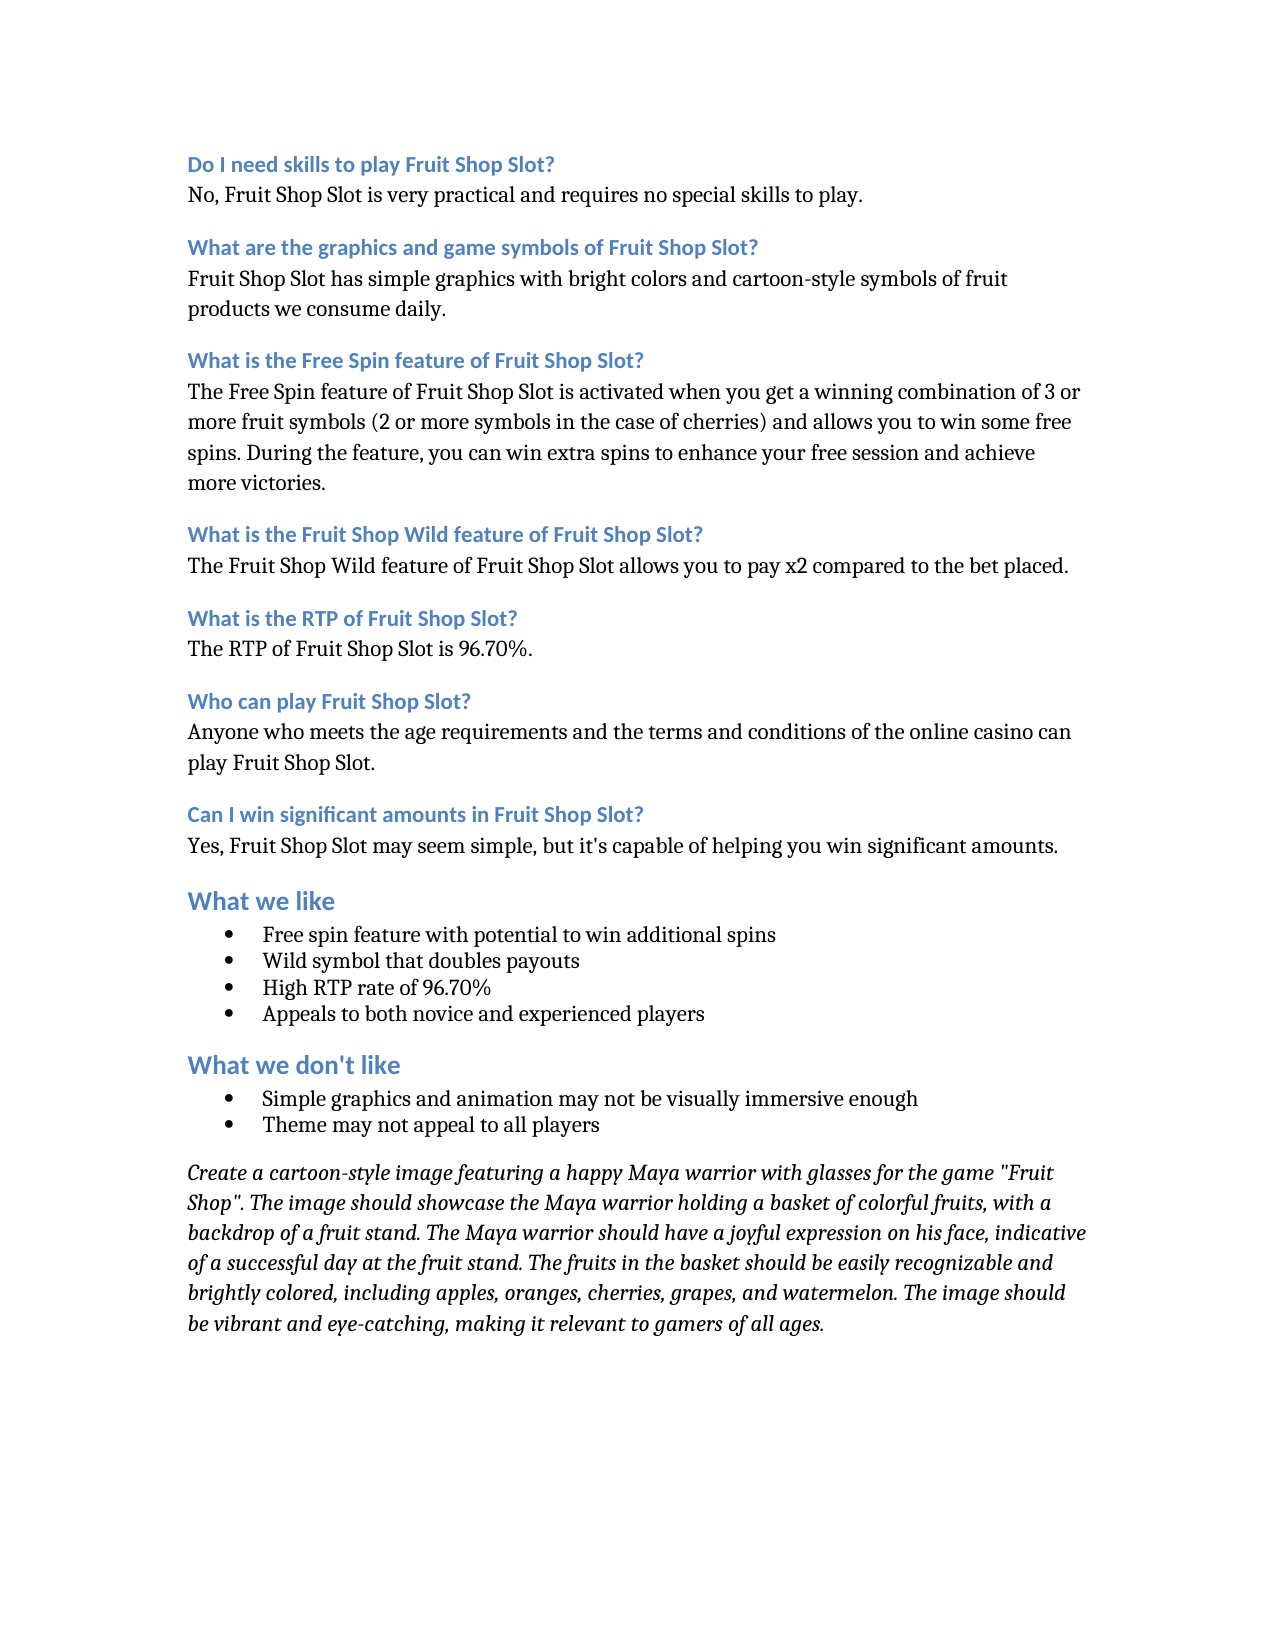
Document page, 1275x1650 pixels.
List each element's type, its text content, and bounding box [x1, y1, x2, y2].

list Simple graphics and animation may not be visually immersive enough [225, 1086, 1087, 1112]
list Free spin feature with potential to win additional spins [225, 922, 1087, 948]
text Yes, Fruit Shop Slot may seem simple, but it's capable of helping you win significant amounts. [187, 833, 1087, 859]
list Appeals to both novice and experienced players [225, 1001, 1087, 1027]
text The Free Spin feature of Fruit Shop Slot is activated when you get a winning combination of 3 or more fruit symbols (2 or more symbols in the case of cherries) and allows you to win some free spins. During the feature, you can win extra spins to enhance your free session and achieve more victories. [187, 379, 1087, 496]
text Fruit Shop Slot has simple graphics with bright colors and cartoon-style symbols of fruit products we consume daily. [187, 265, 1087, 322]
subtitle Can I win significant amounts in Fruit Shop Slot? [187, 800, 1087, 828]
text Create a cartoon-style image featuring a happy Maya warrior with glasses for the game "Fruit Shop". The image should showcase the Maya warrior holding a basket of colorful fruits, with a backdrop of a fruit stand. The Maya warrior should have a joyful expression on his face, indicative of a successful day at the fruit stand. The fruits in the basket should be easily recognizable and brightly colored, including apples, oranges, cherries, grapes, and watermelon. The image should be vibrant and eye-catching, making it relevant to gamers of all ages. [187, 1159, 1087, 1337]
list Theme may not appeal to all players [225, 1112, 1087, 1138]
list Wild symbol that doubles payouts [225, 948, 1087, 974]
subtitle Who can play Fruit Shop Slot? [187, 687, 1087, 715]
text The RTP of Fruit Shop Slot is 96.70%. [187, 636, 1087, 662]
subtitle Do I need skills to play Fruit Shop Slot? [187, 150, 1087, 178]
subtitle What we don't like [187, 1048, 1087, 1081]
text The Fruit Shop Wild feature of Fruit Shop Slot allows you to pay x2 compared to the bet placed. [187, 553, 1087, 579]
subtitle What are the graphics and game symbols of Fruit Shop Slot? [187, 233, 1087, 261]
subtitle What is the Fruit Shop Wild feature of Fruit Shop Slot? [187, 521, 1087, 548]
subtitle What is the Free Spin feature of Fruit Shop Slot? [187, 347, 1087, 375]
text No, Fruit Shop Slot is very practical and requires no special skills to play. [187, 182, 1087, 208]
text Anyone who meets the age requirements and the terms and conditions of the online casino can play Fruit Shop Slot. [187, 719, 1087, 776]
subtitle What is the RTP of Fruit Shop Slot? [187, 604, 1087, 632]
subtitle What we like [187, 884, 1087, 917]
list High RTP rate of 96.70% [225, 974, 1087, 1001]
